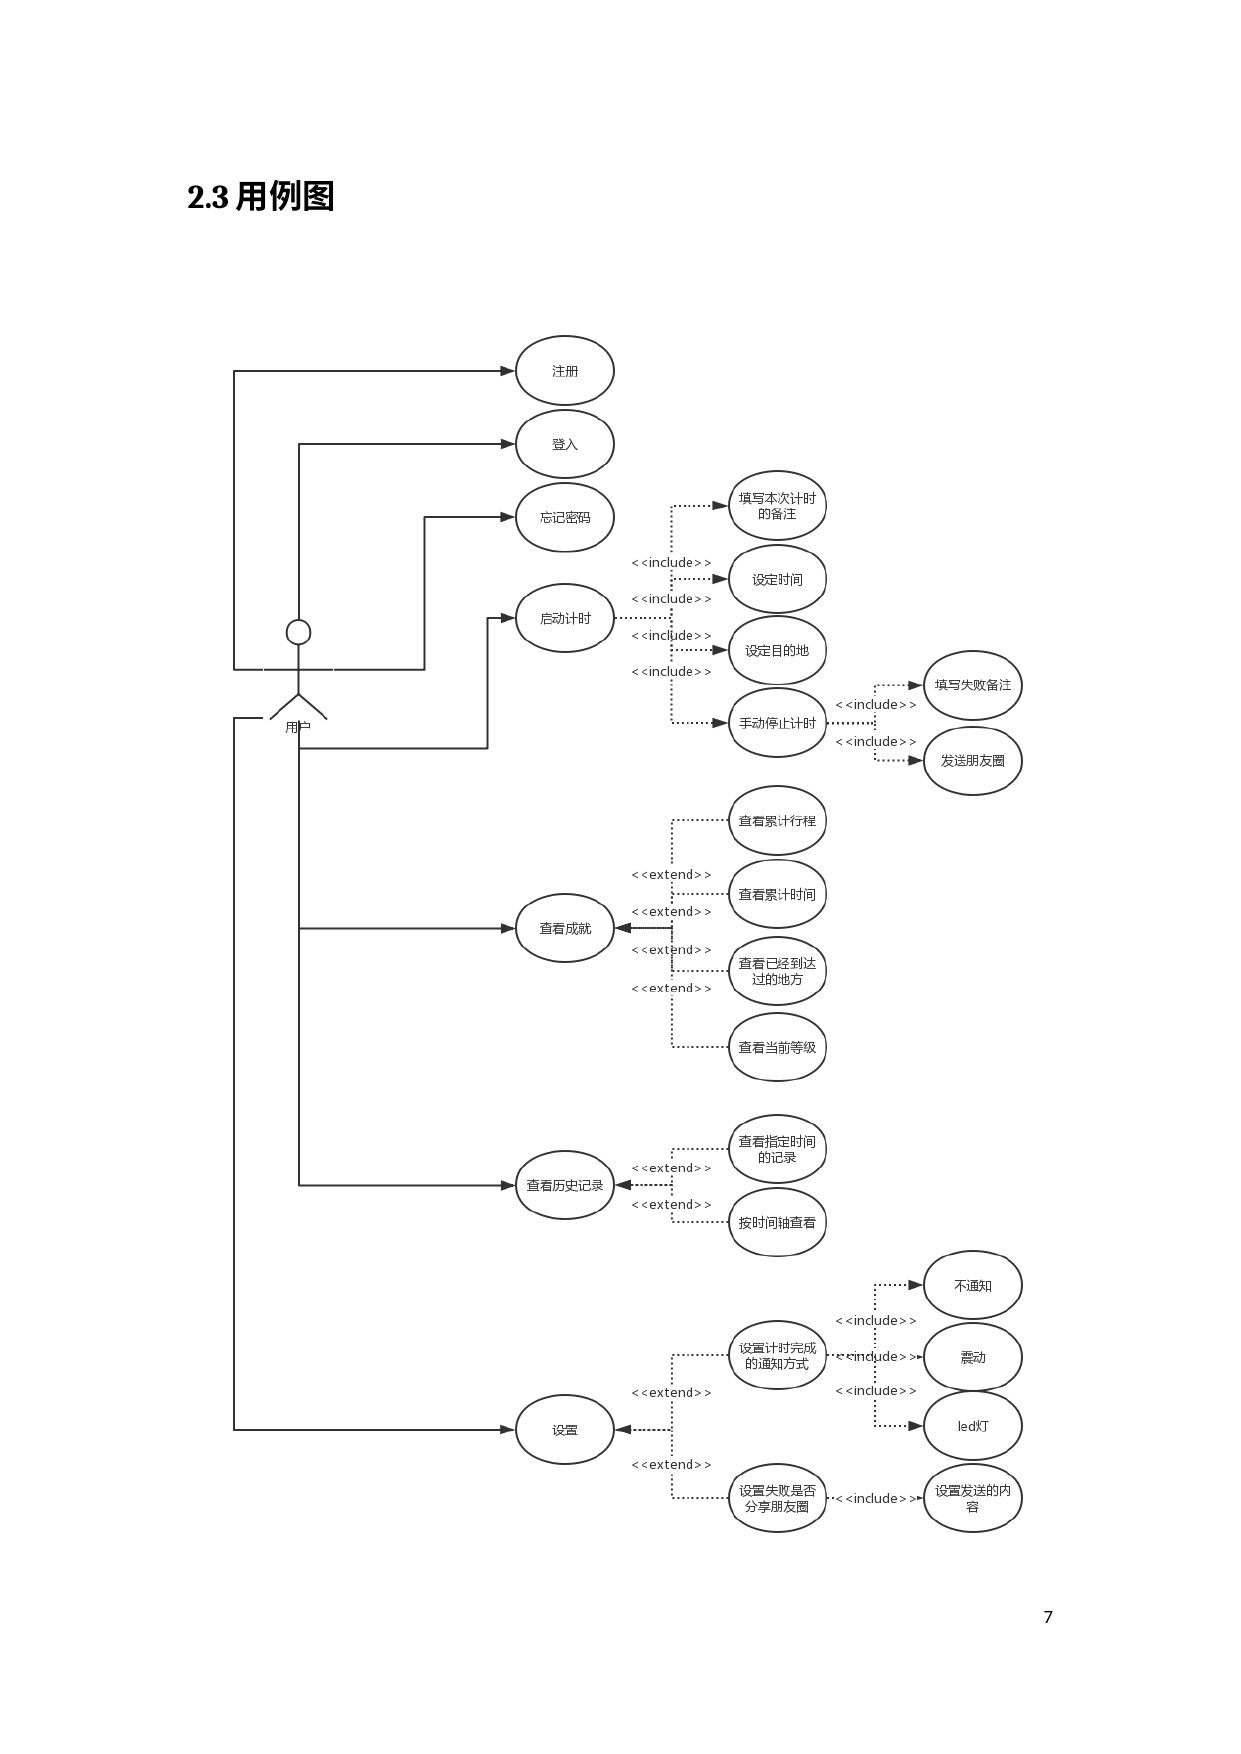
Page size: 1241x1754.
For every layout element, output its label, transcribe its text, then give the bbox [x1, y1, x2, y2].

subtitle 2.3用例图 [187, 162, 1053, 227]
picture [187, 289, 1053, 1563]
